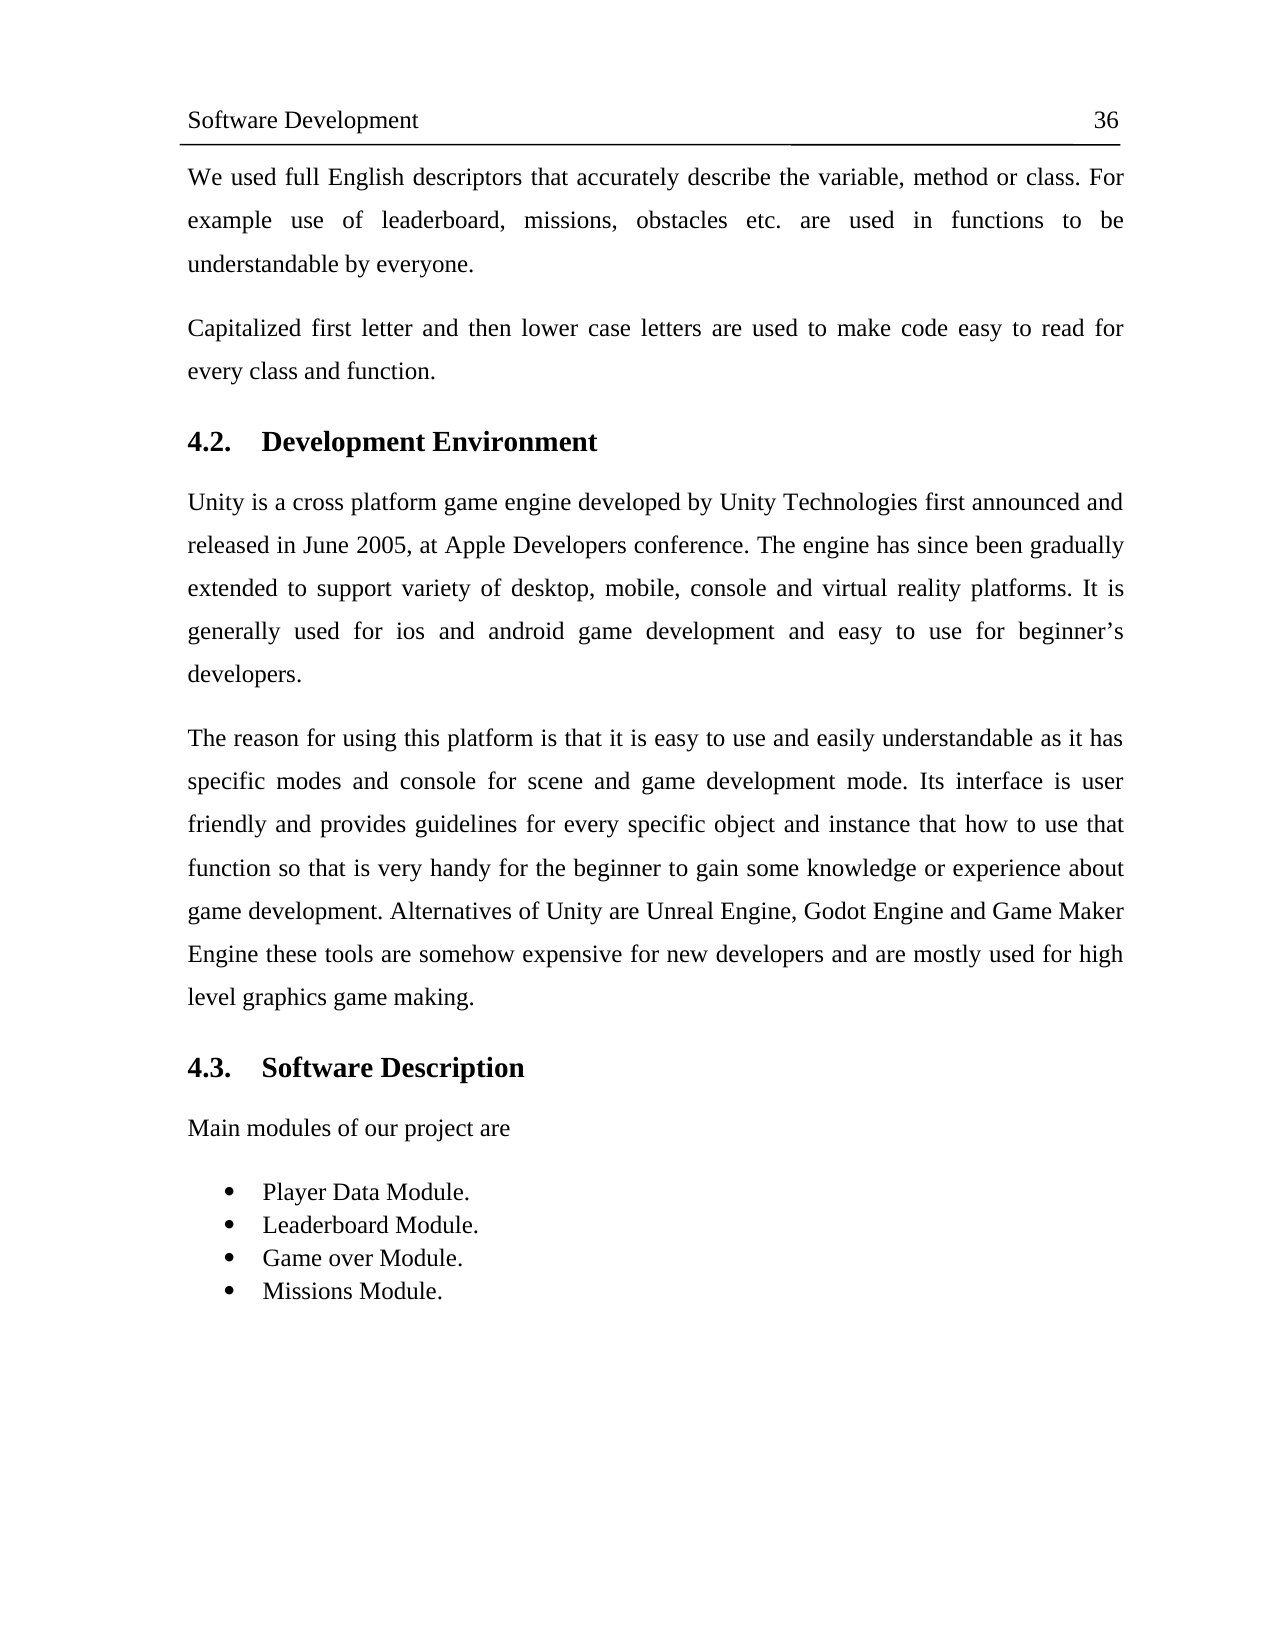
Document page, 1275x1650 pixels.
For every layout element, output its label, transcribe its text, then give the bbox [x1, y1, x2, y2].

subtitle Software Description [187, 1050, 1125, 1084]
list Player Data Module. [225, 1177, 1125, 1206]
list Leaderboard Module. [225, 1210, 1125, 1239]
text Unity is a cross platform game engine developed by Unity Technologies first announced and released in June 2005, at Apple Developers conference. The engine has since been gradually extended to support variety of desktop, mobile, console and virtual reality platforms. It is generally used for ios and android game development and easy to use for beginner’s developers. [187, 487, 1125, 688]
subtitle Development Environment [187, 424, 1125, 457]
text Main modules of our project are [187, 1113, 1125, 1142]
list Missions Module. [225, 1276, 1125, 1305]
text We used full English descriptors that accurately describe the variable, method or class. For example use of leaderboard, missions, obstacles etc. are used in functions to be understandable by everyone. [187, 162, 1125, 277]
list Game over Module. [225, 1243, 1125, 1272]
text The reason for using this platform is that it is easy to use and easily understandable as it has specific modes and console for scene and game development mode. Its interface is user friendly and provides guidelines for every specific object and instance that how to use that function so that is very handy for the beginner to gain some knowledge or experience about game development. Alternatives of Unity are Unreal Engine, Godot Engine and Game Maker Engine these tools are somehow expensive for new developers and are mostly used for high level graphics game making. [187, 723, 1125, 1011]
text Capitalized first letter and then lower case letters are used to make code easy to read for every class and function. [187, 313, 1125, 384]
